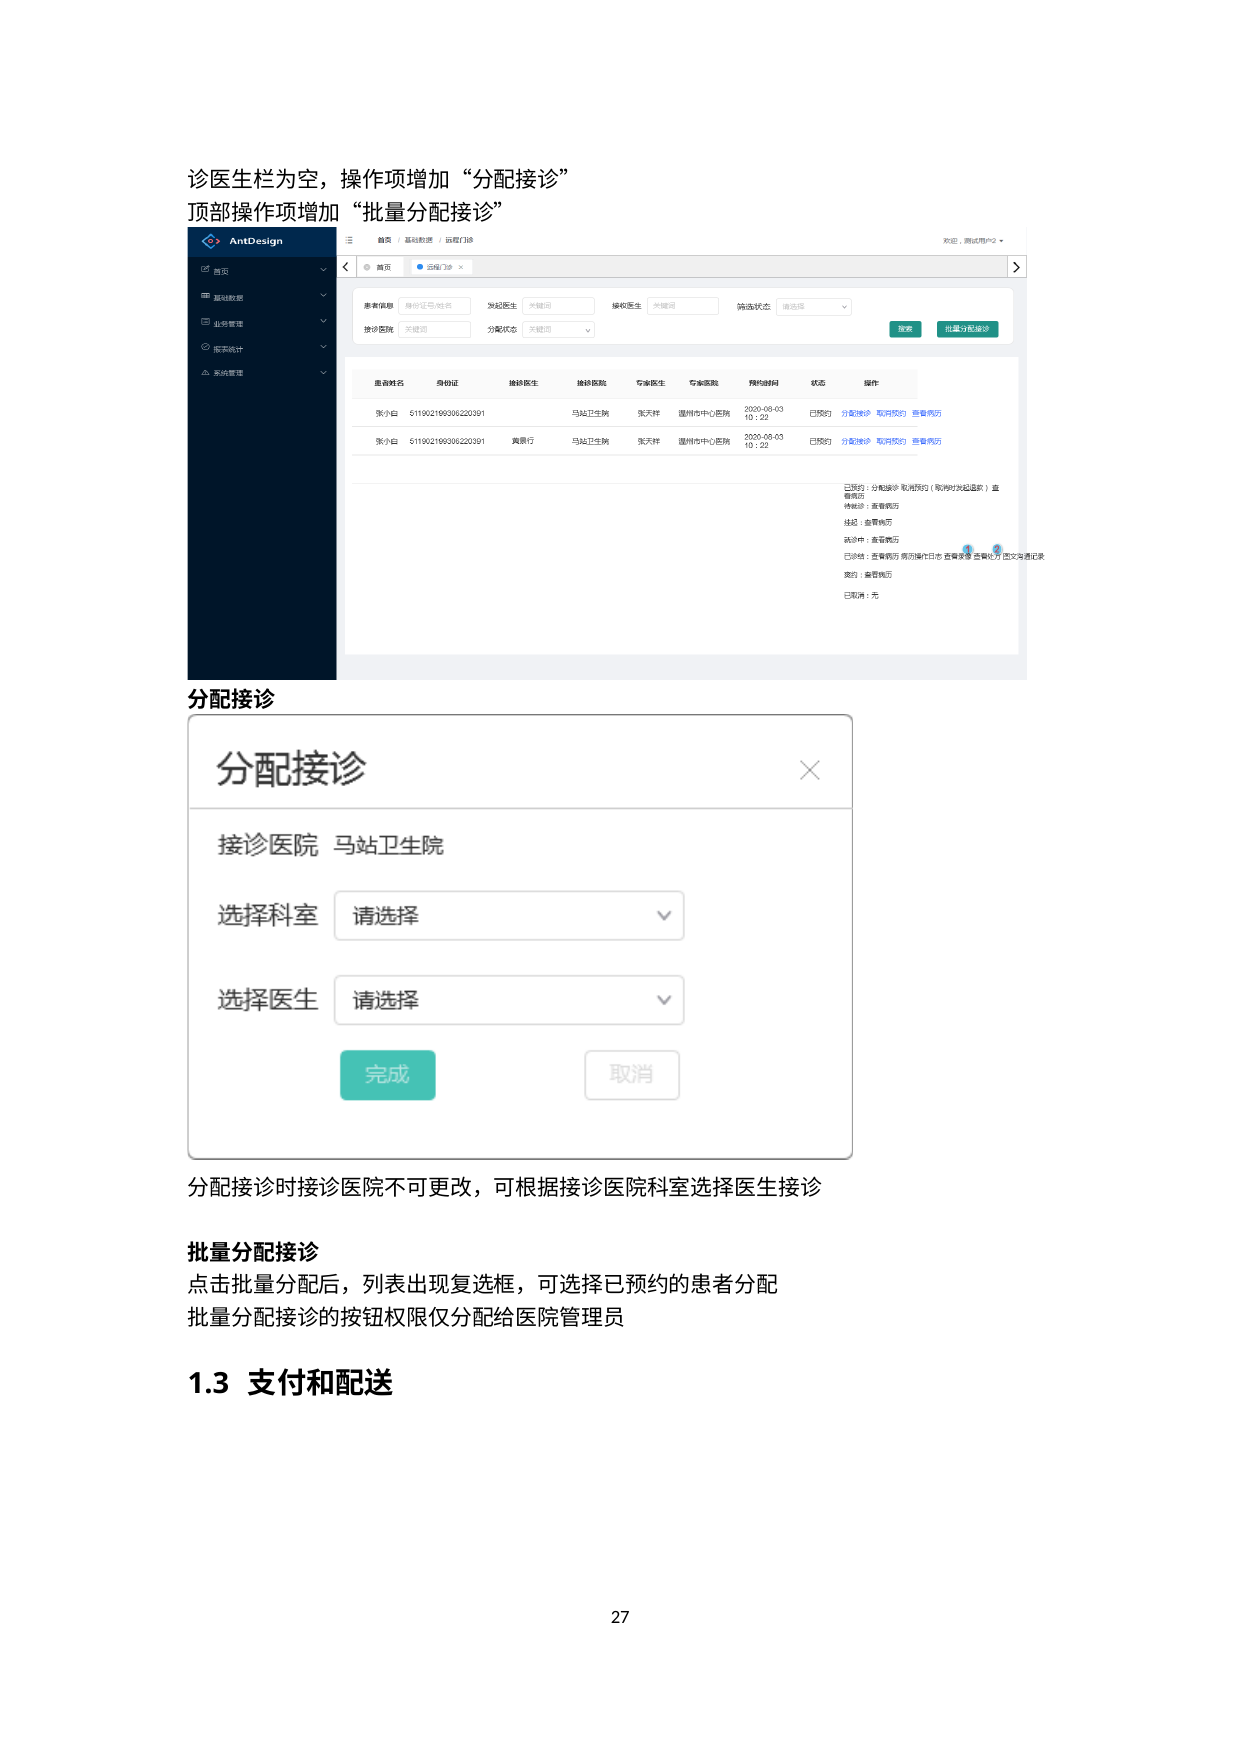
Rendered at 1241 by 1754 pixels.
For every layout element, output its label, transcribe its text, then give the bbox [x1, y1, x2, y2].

text 分配接诊 [187, 682, 1053, 714]
text 点击批量分配后，列表出现复选框，可选择已预约的患者分配 [187, 1267, 1053, 1299]
text 批量分配接诊的按钮权限仅分配给医院管理员 [187, 1299, 1053, 1332]
subtitle 支付和配送 [187, 1348, 1053, 1413]
text 批量分配接诊 [187, 1234, 1053, 1267]
text 分配接诊时接诊医院不可更改，可根据接诊医院科室选择医生接诊 [187, 1169, 1053, 1202]
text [187, 162, 1053, 194]
picture [187, 227, 1053, 680]
picture [187, 714, 853, 1160]
text 顶部操作项增加“批量分配接诊” [187, 194, 1053, 227]
